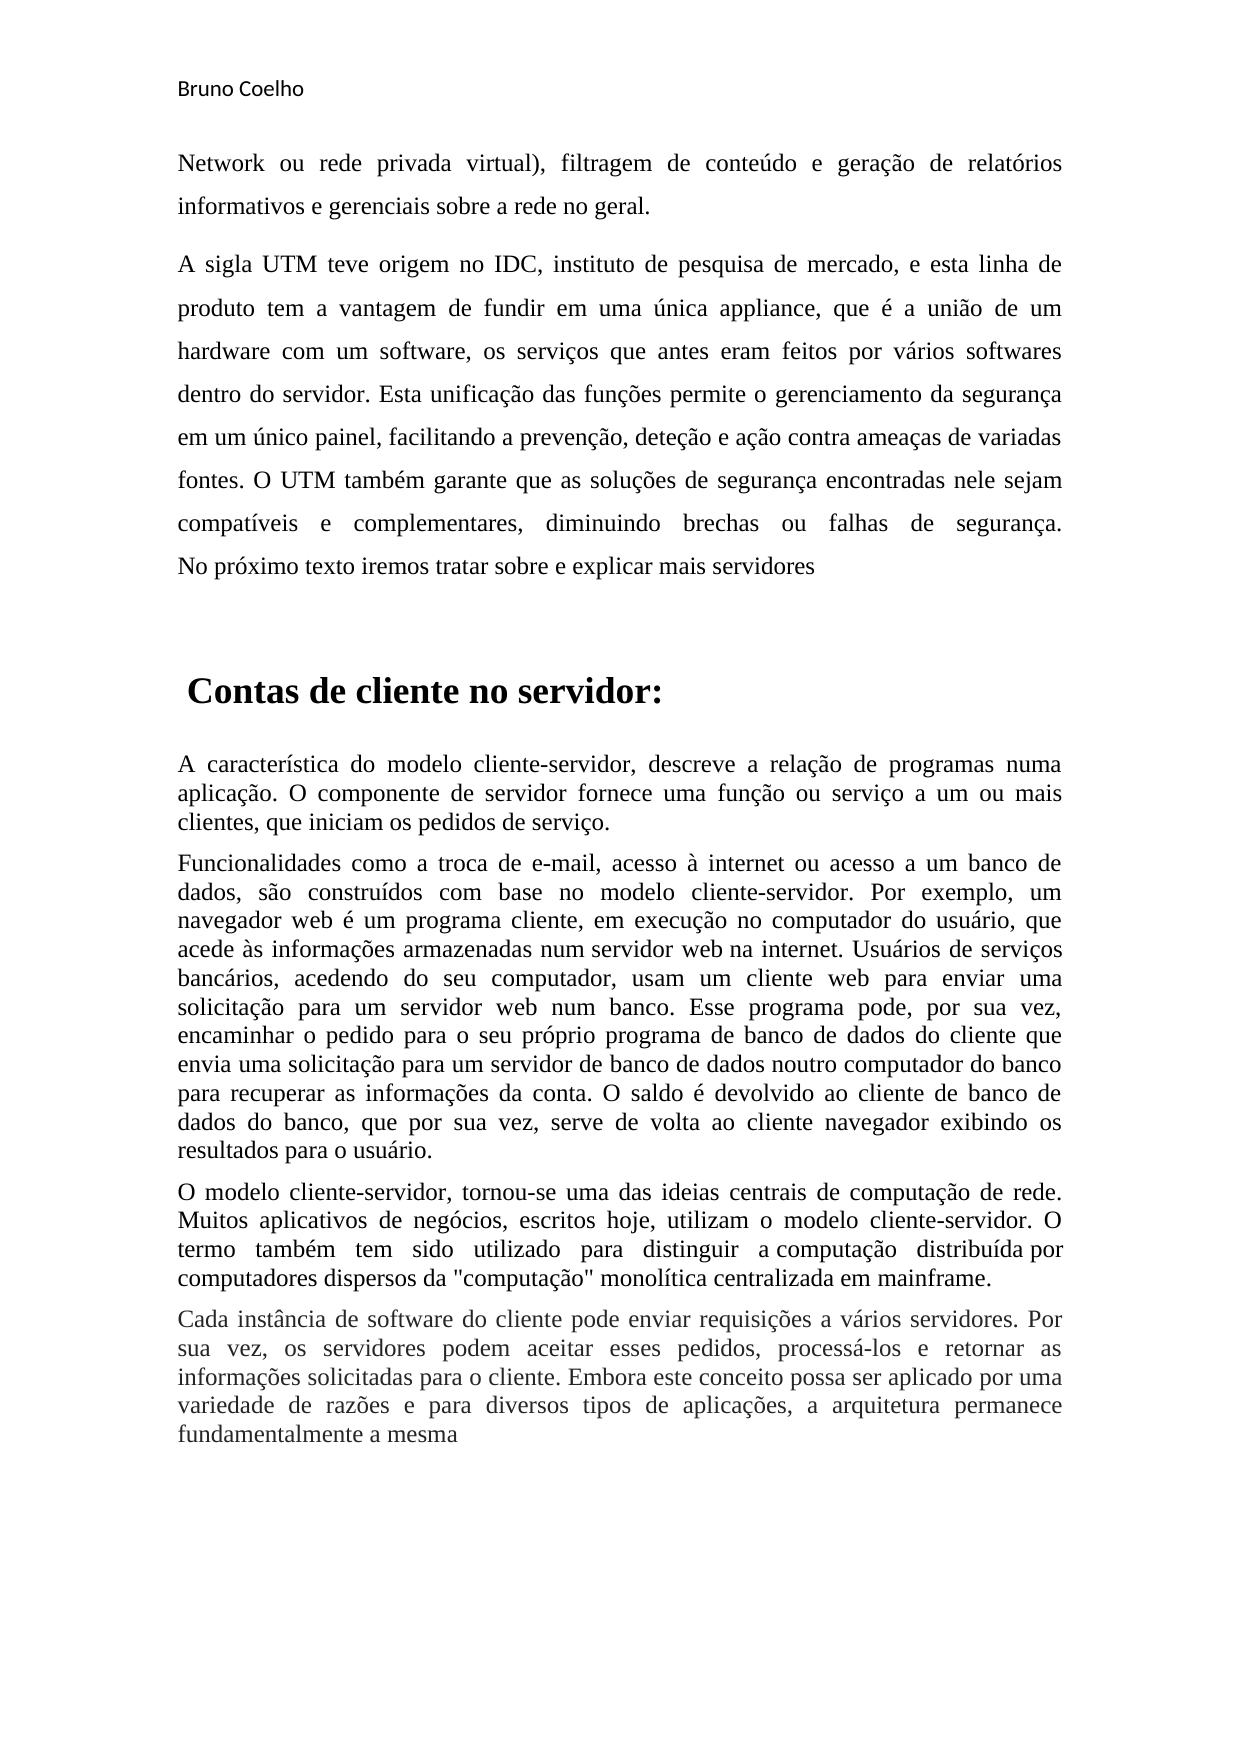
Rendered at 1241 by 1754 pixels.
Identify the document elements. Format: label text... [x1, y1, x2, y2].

text Cada instância de software do cliente pode enviar requisições a vários servidores. Por sua vez, os servidores podem aceitar esses pedidos, processá-los e retornar as informações solicitadas para o cliente. Embora este conceito possa ser aplicado por uma variedade de razões e para diversos tipos de aplicações, a arquitetura permanece fundamentalmente a mesma [177, 1304, 1063, 1448]
text Contas de cliente no servidor: [177, 669, 1063, 712]
text Funcionalidades como a troca de e-mail, acesso à internet ou acesso a um banco de dados, são construídos com base no modelo cliente-servidor. Por exemplo, um navegador web é um programa cliente, em execução no computador do usuário, que acede às informações armazenadas num servidor web na internet. Usuários de serviços bancários, acedendo do seu computador, usam um cliente web para enviar uma solicitação para um servidor web num banco. Esse programa pode, por sua vez, encaminhar o pedido para o seu próprio programa de banco de dados do cliente que envia uma solicitação para um servidor de banco de dados noutro computador do banco para recuperar as informações da conta. O saldo é devolvido ao cliente de banco de dados do banco, que por sua vez, serve de volta ao cliente navegador exibindo os resultados para o usuário. [177, 848, 1063, 1164]
text A sigla UTM teve origem no IDC, instituto de pesquisa de mercado, e esta linha de produto tem a vantagem de fundir em uma única appliance, que é a união de um hardware com um software, os serviços que antes eram feitos por vários softwares dentro do servidor. Esta unificação das funções permite o gerenciamento da segurança em um único painel, facilitando a prevenção, deteção e ação contra ameaças de variadas fontes. O UTM também garante que as soluções de segurança encontradas nele sejam compatíveis e complementares, diminuindo brechas ou falhas de segurança. No próximo texto iremos tratar sobre e explicar mais servidores [177, 249, 1063, 580]
text A característica do modelo cliente-servidor, descreve a relação de programas numa aplicação. O componente de servidor fornece uma função ou serviço a um ou mais clientes, que iniciam os pedidos de serviço. [177, 749, 1063, 835]
text O modelo cliente-servidor, tornou-se uma das ideias centrais de computação de rede. Muitos aplicativos de negócios, escritos hoje, utilizam o modelo cliente-servidor. O termo também tem sido utilizado para distinguir a computação distribuída por computadores dispersos da "computação" monolítica centralizada em mainframe. [177, 1177, 1063, 1292]
